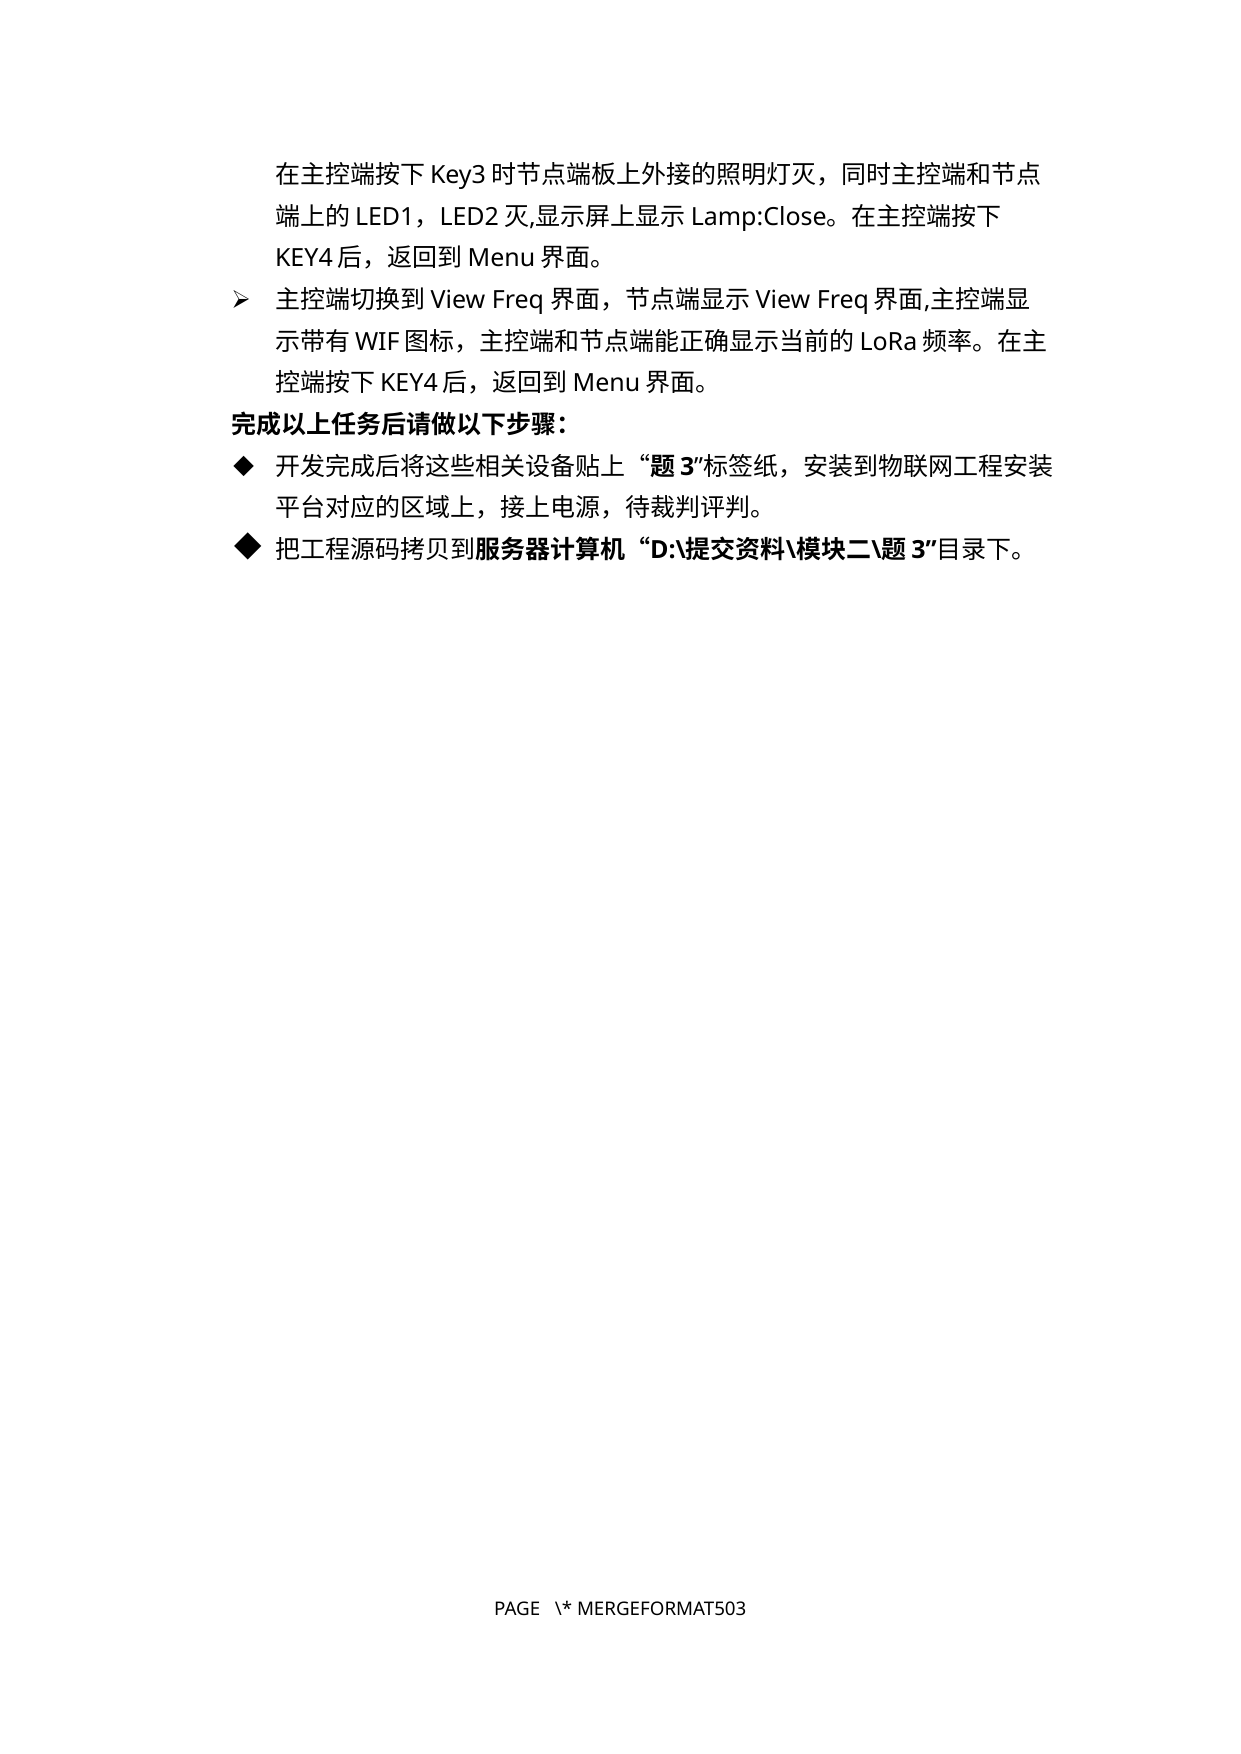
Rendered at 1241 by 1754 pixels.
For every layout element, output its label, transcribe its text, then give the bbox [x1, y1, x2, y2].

list 主控端切换到 View Freq 界面，节点端显示View Freq界面,主控端显示带有WIF图标，主控端和节点端能正确显示当前的LoRa频率。在主控端按下KEY4后，返回到Menu界面。 [231, 275, 1053, 400]
text 完成以上任务后请做以下步骤： [231, 400, 1053, 442]
list 把工程源码拷贝到服务器计算机“D:\提交资料\模块二\题3”目录下。 [231, 525, 1053, 567]
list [231, 150, 1053, 275]
list 开发完成后将这些相关设备贴上“题3”标签纸，安装到物联网工程安装平台对应的区域上，接上电源，待裁判评判。 [231, 442, 1053, 525]
